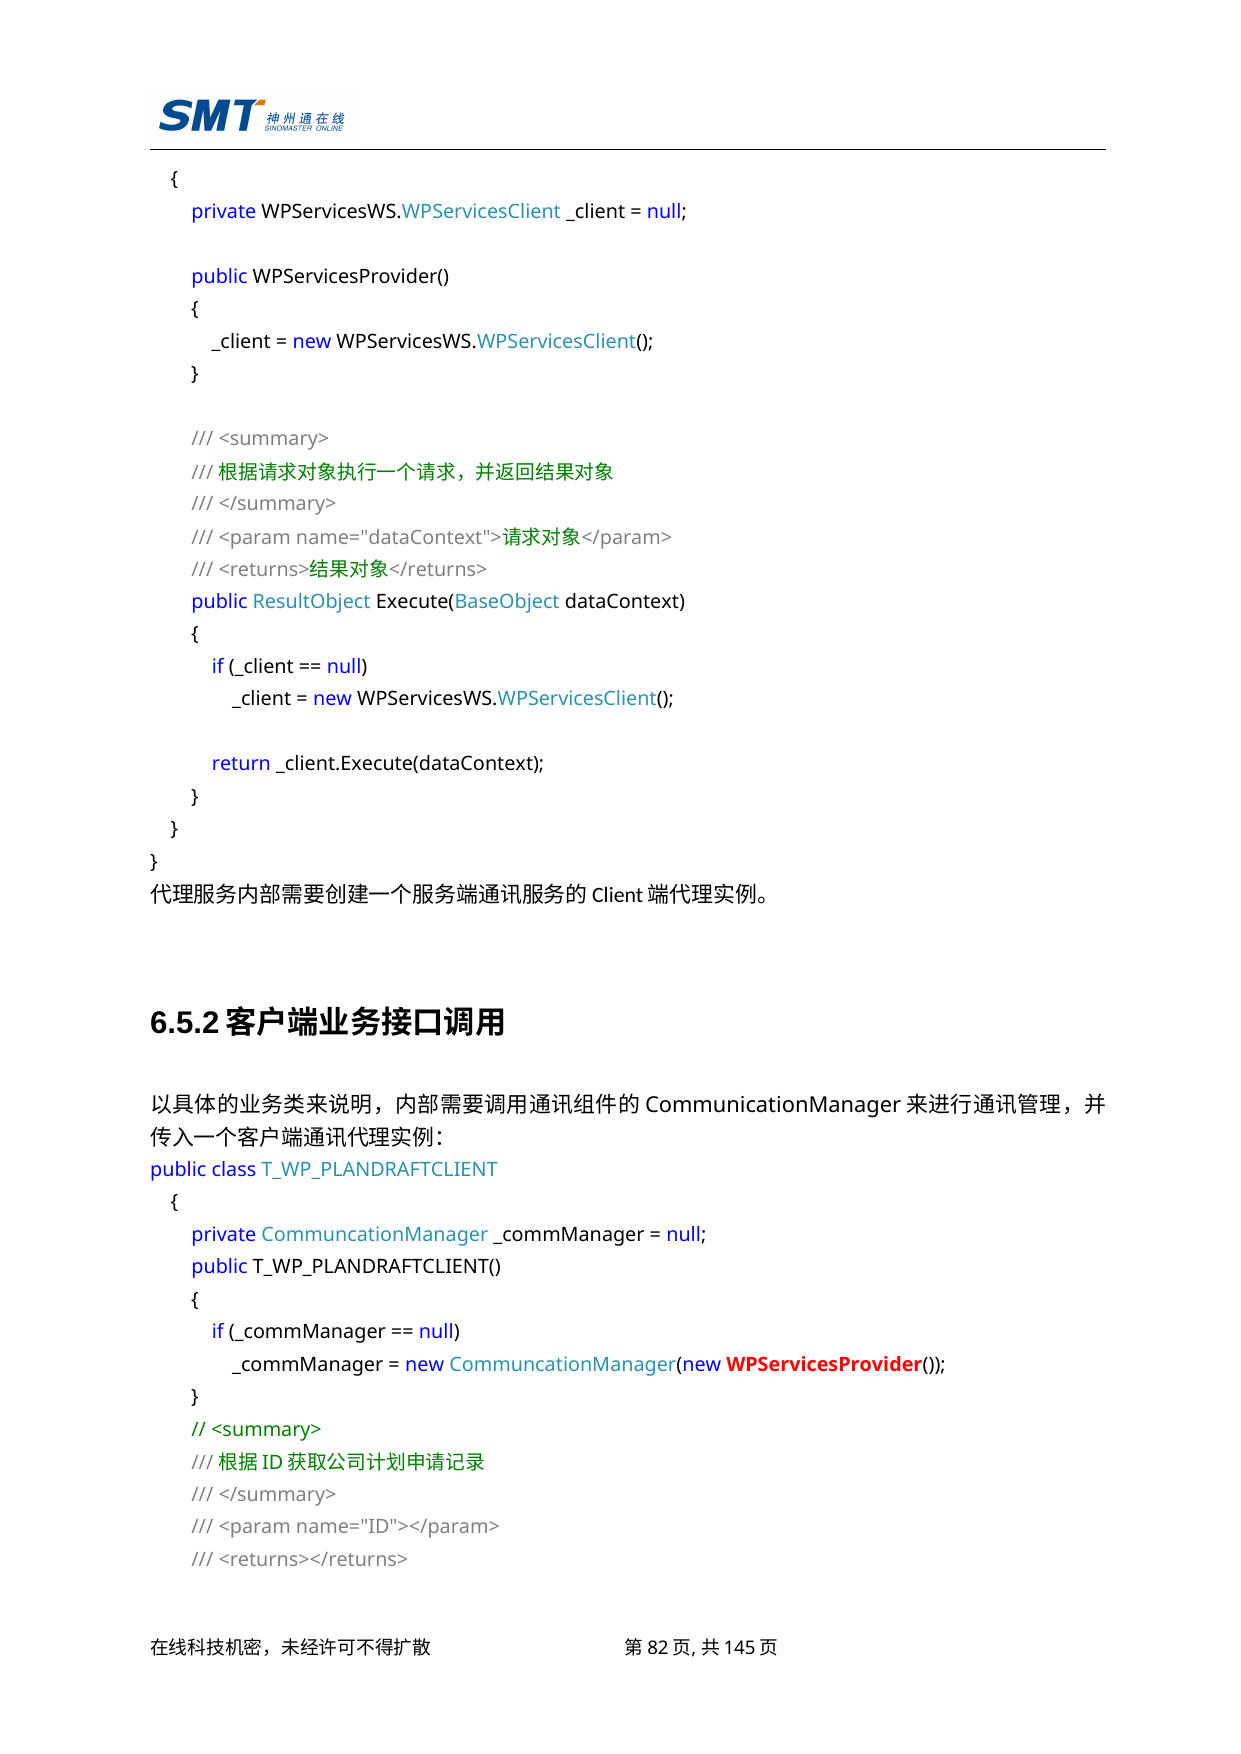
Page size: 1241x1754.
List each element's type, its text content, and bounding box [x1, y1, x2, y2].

text /// <param name="dataContext">请求对象</param> [150, 519, 1106, 552]
text /// </summary> [150, 487, 1106, 519]
text public T_WP_PLANDRAFTCLIENT() [150, 1249, 1106, 1282]
text _client = new WPServicesWS.WPServicesClient(); [150, 324, 1106, 357]
text return _client.Execute(dataContext); [150, 747, 1106, 779]
text if (_commManager == null) [150, 1314, 1106, 1347]
text /// <returns></returns> [150, 1542, 1106, 1574]
text /// <returns>结果对象</returns> [150, 552, 1106, 584]
picture [150, 88, 357, 147]
text private WPServicesWS.WPServicesClient _client = null; [150, 194, 1106, 227]
text { [150, 292, 1106, 324]
text } [150, 357, 1106, 389]
text { [150, 1184, 1106, 1217]
text /// <param name="ID"></param> [150, 1509, 1106, 1542]
text public ResultObject Execute(BaseObject dataContext) [150, 584, 1106, 617]
text { [150, 162, 1106, 194]
text 代理服务内部需要创建一个服务端通讯服务的Client端代理实例。 [150, 877, 1106, 909]
text // <summary> [150, 1412, 1106, 1444]
text 以具体的业务类来说明，内部需要调用通讯组件的CommunicationManager来进行通讯管理，并传入一个客户端通讯代理实例： [150, 1087, 1106, 1152]
text } [150, 1379, 1106, 1412]
text /// </summary> [150, 1477, 1106, 1509]
text } [150, 812, 1106, 844]
text } [150, 779, 1106, 812]
text private CommuncationManager _commManager = null; [150, 1217, 1106, 1249]
text /// 根据请求对象执行一个请求，并返回结果对象 [150, 454, 1106, 487]
text { [150, 617, 1106, 649]
text /// <summary> [150, 422, 1106, 454]
text { [150, 1282, 1106, 1314]
text public class T_WP_PLANDRAFTCLIENT [150, 1152, 1106, 1184]
text _client = new WPServicesWS.WPServicesClient(); [150, 682, 1106, 714]
text public WPServicesProvider() [150, 259, 1106, 292]
text _commManager = new CommuncationManager(new WPServicesProvider()); [150, 1347, 1106, 1379]
text if (_client == null) [150, 649, 1106, 682]
subtitle 客户端业务接口调用 [150, 987, 1106, 1052]
text /// 根据ID获取公司计划申请记录 [150, 1444, 1106, 1477]
text } [150, 844, 1106, 877]
